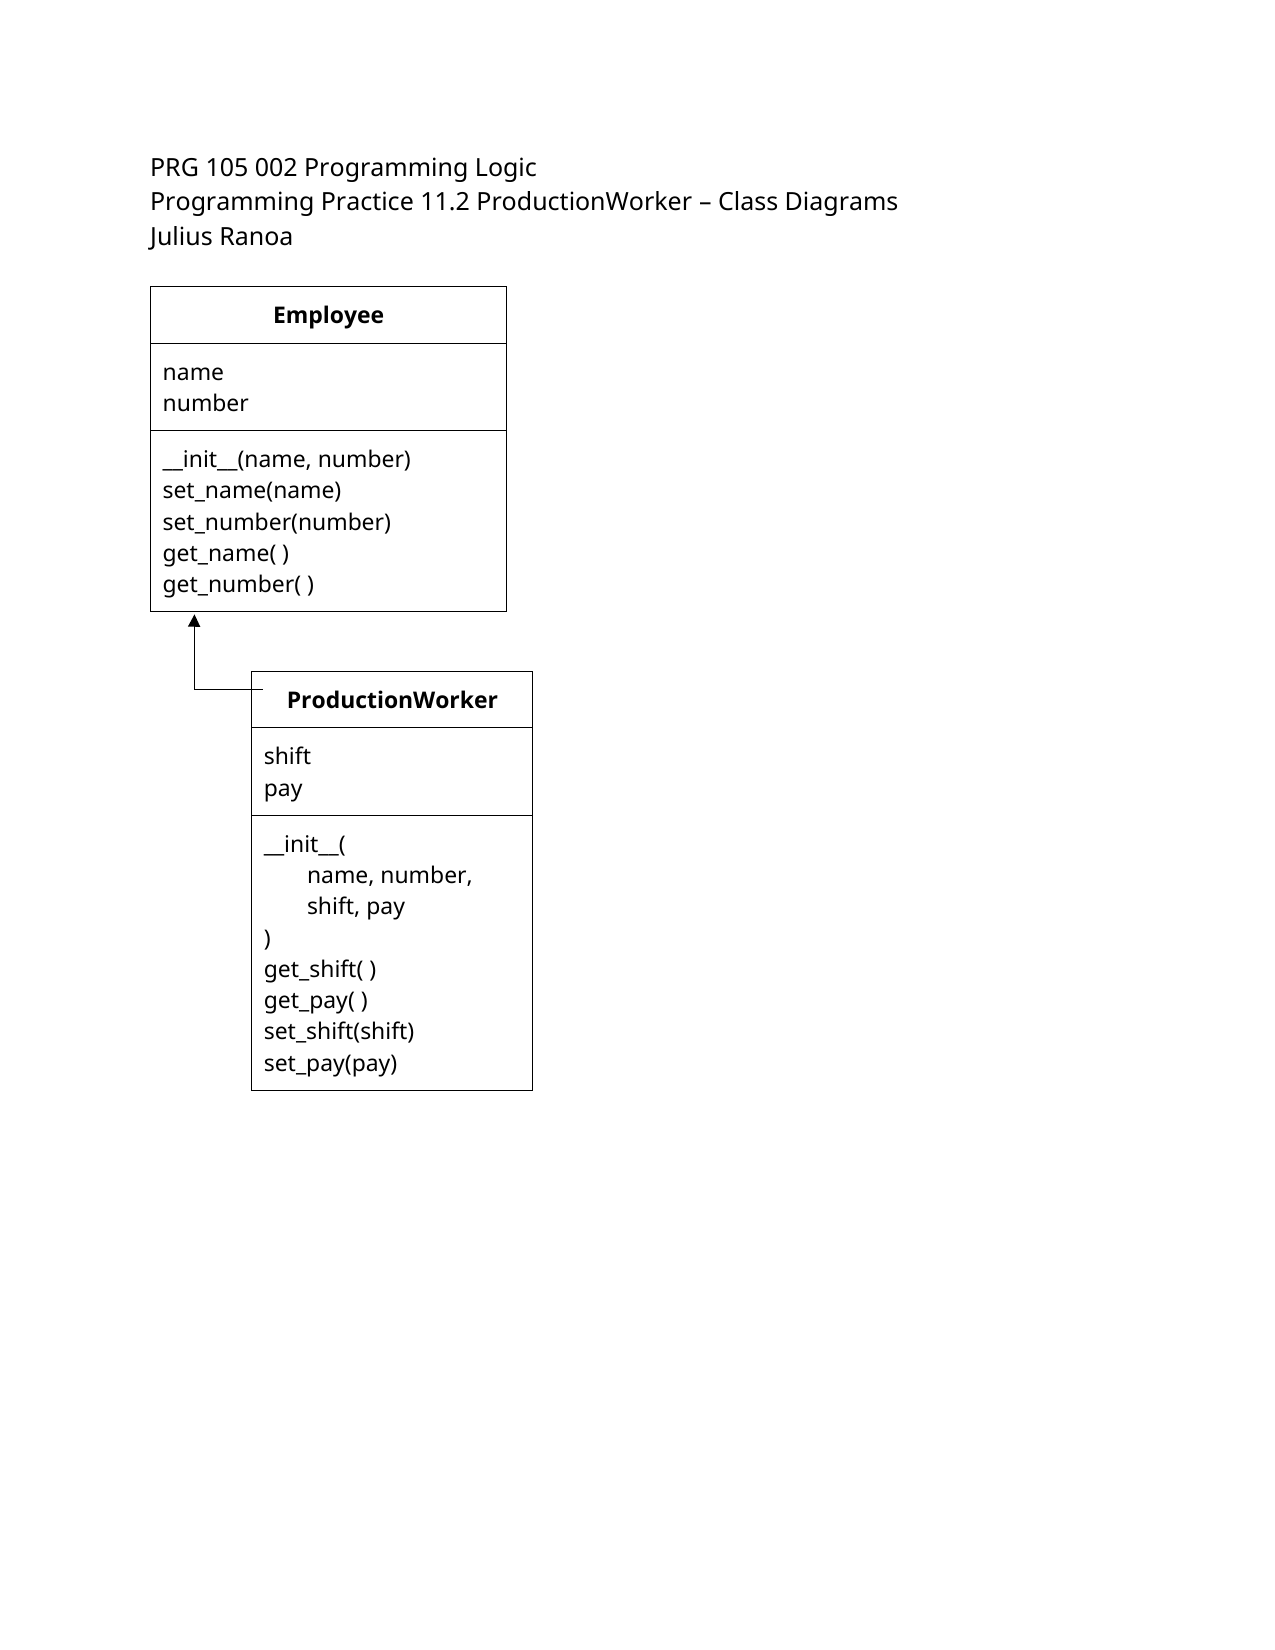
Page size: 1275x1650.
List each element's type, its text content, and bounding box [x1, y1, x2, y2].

table_header ProductionWorker [252, 672, 532, 727]
table_cell shift pay [252, 728, 532, 815]
table_header Employee [151, 287, 506, 342]
text PRG 105 002 Programming Logic [150, 150, 1125, 184]
table_cell name number [151, 344, 506, 430]
text Julius Ranoa [150, 218, 1125, 252]
table_cell __init__( name, number, shift, pay ) get_shift( ) get_pay( ) set_shift(shift) set_pay(pay) [252, 816, 532, 1090]
text Programming Practice 11.2 ProductionWorker – Class Diagrams [150, 184, 1125, 218]
table_cell __init__(name, number) set_name(name) set_number(number) get_name( ) get_number( ) [151, 431, 506, 611]
